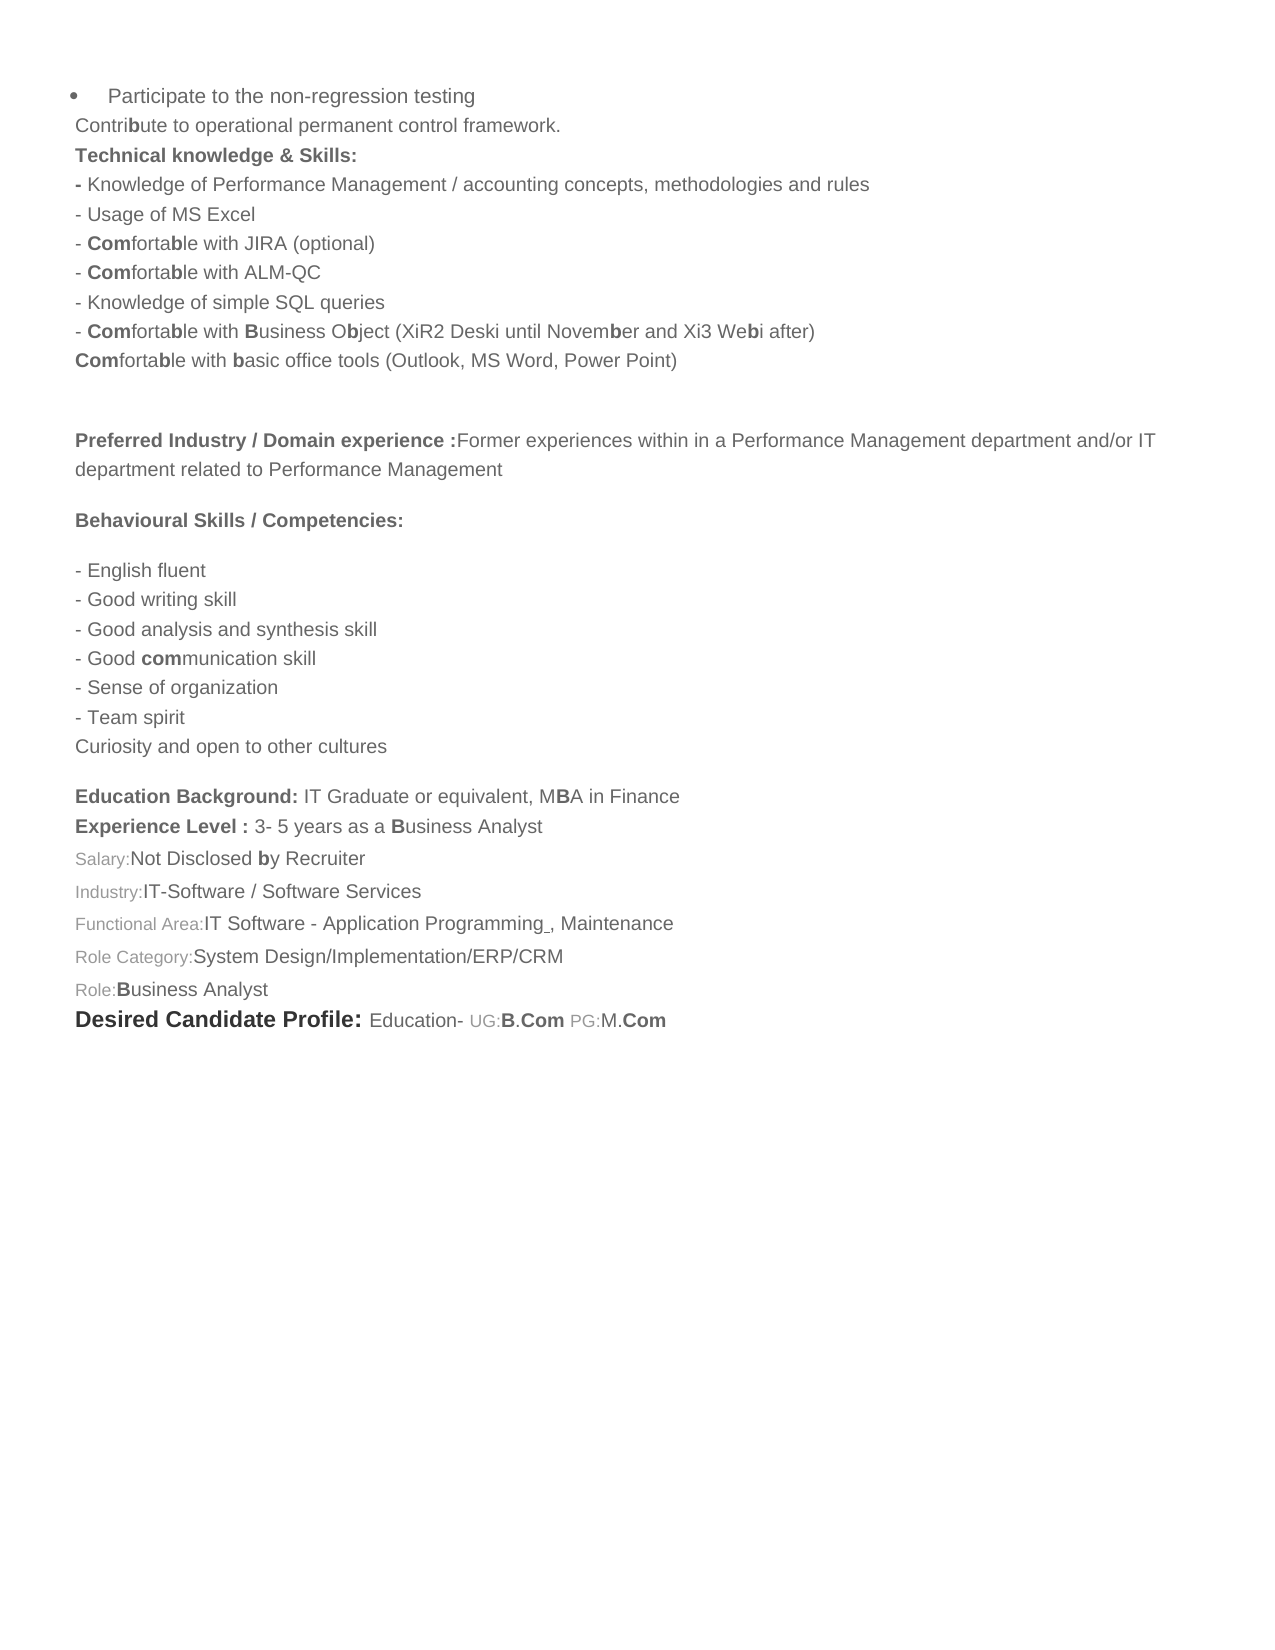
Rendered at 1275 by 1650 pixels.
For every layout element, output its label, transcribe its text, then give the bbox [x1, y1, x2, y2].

text Functional Area:IT Software - Application Programming , Maintenance [75, 902, 1200, 935]
text Contribute to operational permanent control framework. [75, 108, 1200, 137]
text Salary:Not Disclosed by Recruiter [75, 837, 1200, 870]
text Comfortable with basic office tools (Outlook, MS Word, Power Point) [75, 343, 1200, 372]
text Preferred Industry / Domain experience :Former experiences within in a Performance Management department and/or IT department related to Performance Management [75, 422, 1200, 481]
text - Usage of MS Excel [75, 196, 1200, 225]
text - Team spirit [75, 699, 1200, 728]
text - Knowledge of Performance Management / accounting concepts, methodologies and rules [75, 166, 1200, 196]
text Desired Candidate Profile: Education- UG:B.Com PG:M.Com [75, 1000, 1200, 1033]
text - Comfortable with ALM-QC [75, 254, 1200, 284]
text - Comfortable with JIRA (optional) [75, 225, 1200, 254]
text - Sense of organization [75, 669, 1200, 699]
list Participate to the non-regression testing [70, 75, 1200, 108]
text - Good writing skill [75, 581, 1200, 611]
text Experience Level : 3- 5 years as a Business Analyst [75, 808, 1200, 837]
text - Comfortable with Business Object (XiR2 Deski until November and Xi3 Webi after) [75, 313, 1200, 343]
text Industry:IT-Software / Software Services [75, 870, 1200, 902]
text - Knowledge of simple SQL queries [75, 284, 1200, 313]
text Curiosity and open to other cultures [75, 728, 1200, 758]
text Education Background: IT Graduate or equivalent, MBA in Finance [75, 778, 1200, 808]
text Behavioural Skills / Competencies: [75, 502, 1200, 531]
text - English fluent [75, 552, 1200, 581]
text Technical knowledge & Skills: [75, 137, 1200, 166]
text - Good communication skill [75, 640, 1200, 669]
text - Good analysis and synthesis skill [75, 611, 1200, 640]
text Role:Business Analyst [75, 968, 1200, 1000]
text Role Category:System Design/Implementation/ERP/CRM [75, 935, 1200, 968]
